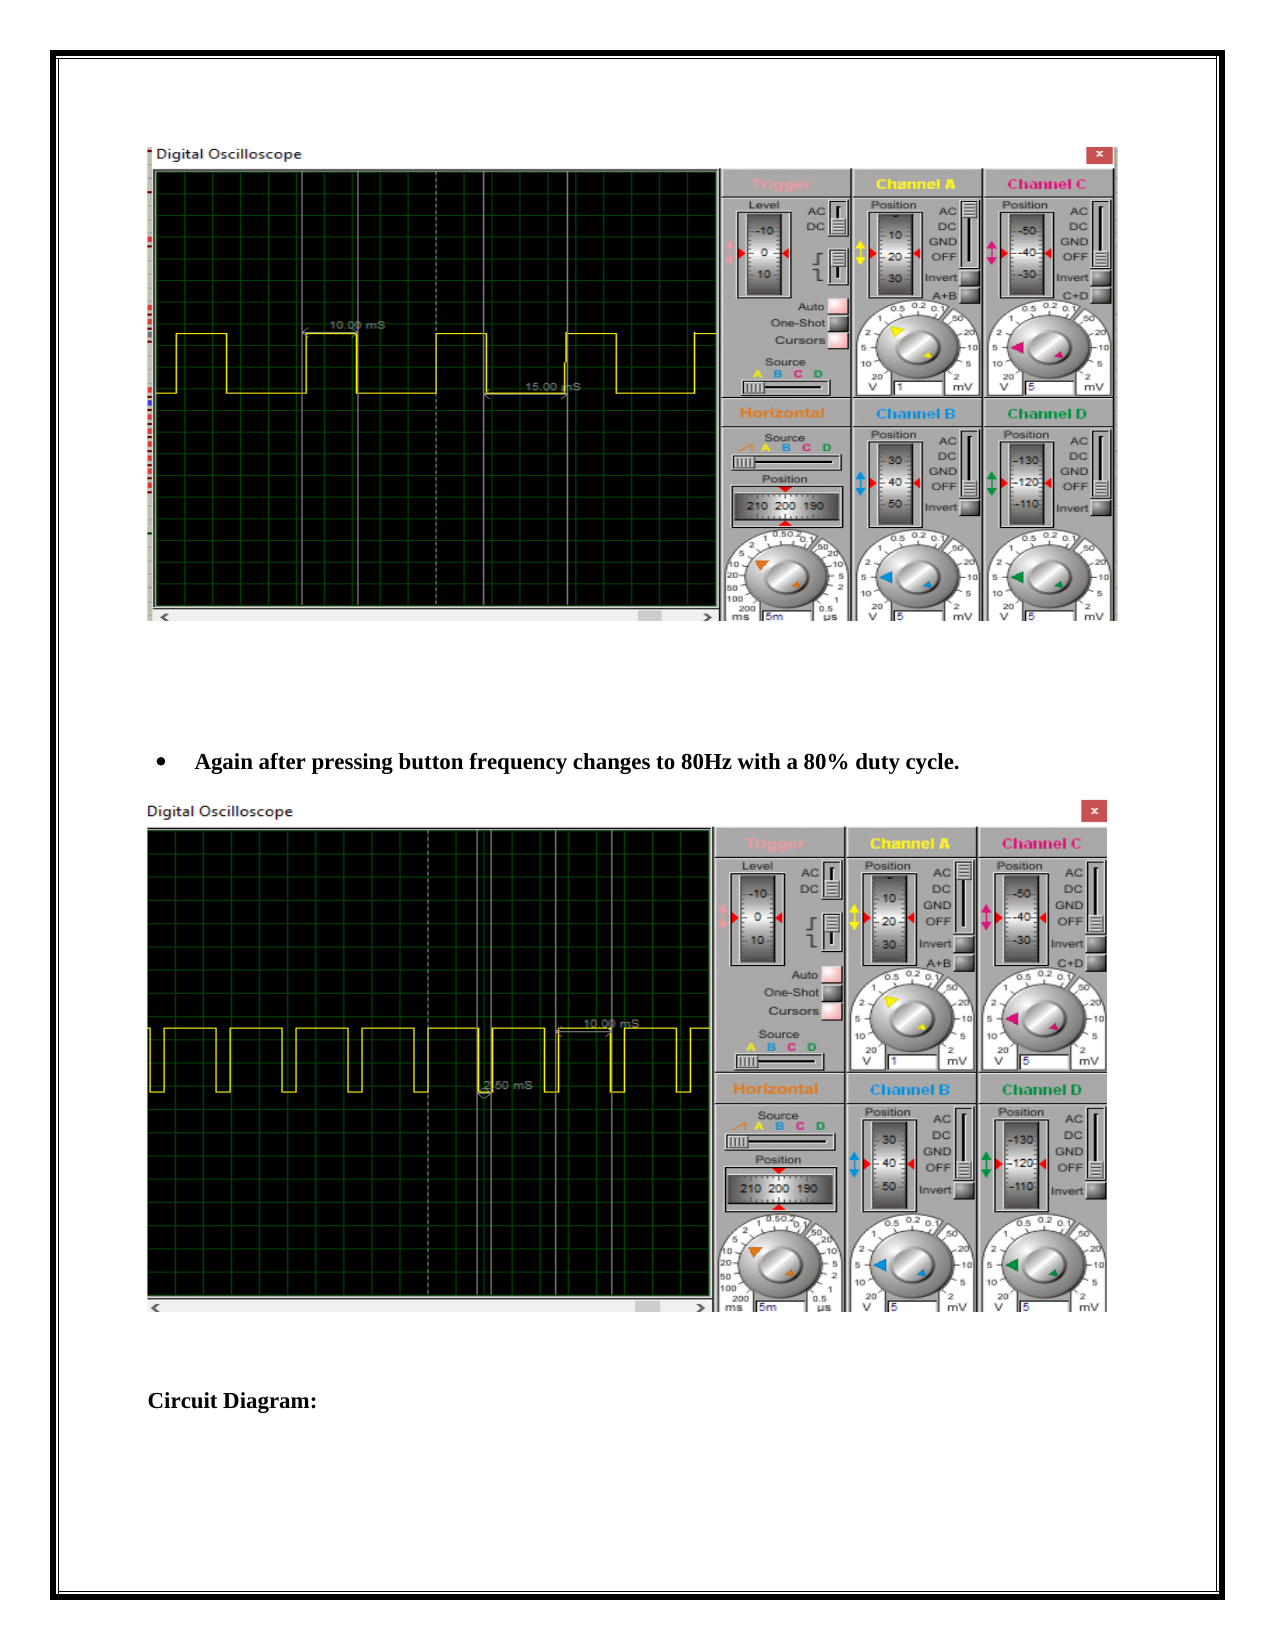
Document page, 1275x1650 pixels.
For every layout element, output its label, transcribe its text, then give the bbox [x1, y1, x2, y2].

picture [147, 147, 1118, 621]
list Again after pressing button frequency changes to 80Hz with a 80% duty cycle. [157, 748, 1127, 774]
picture [147, 799, 1107, 1312]
text Circuit Diagram: [147, 1388, 1127, 1414]
